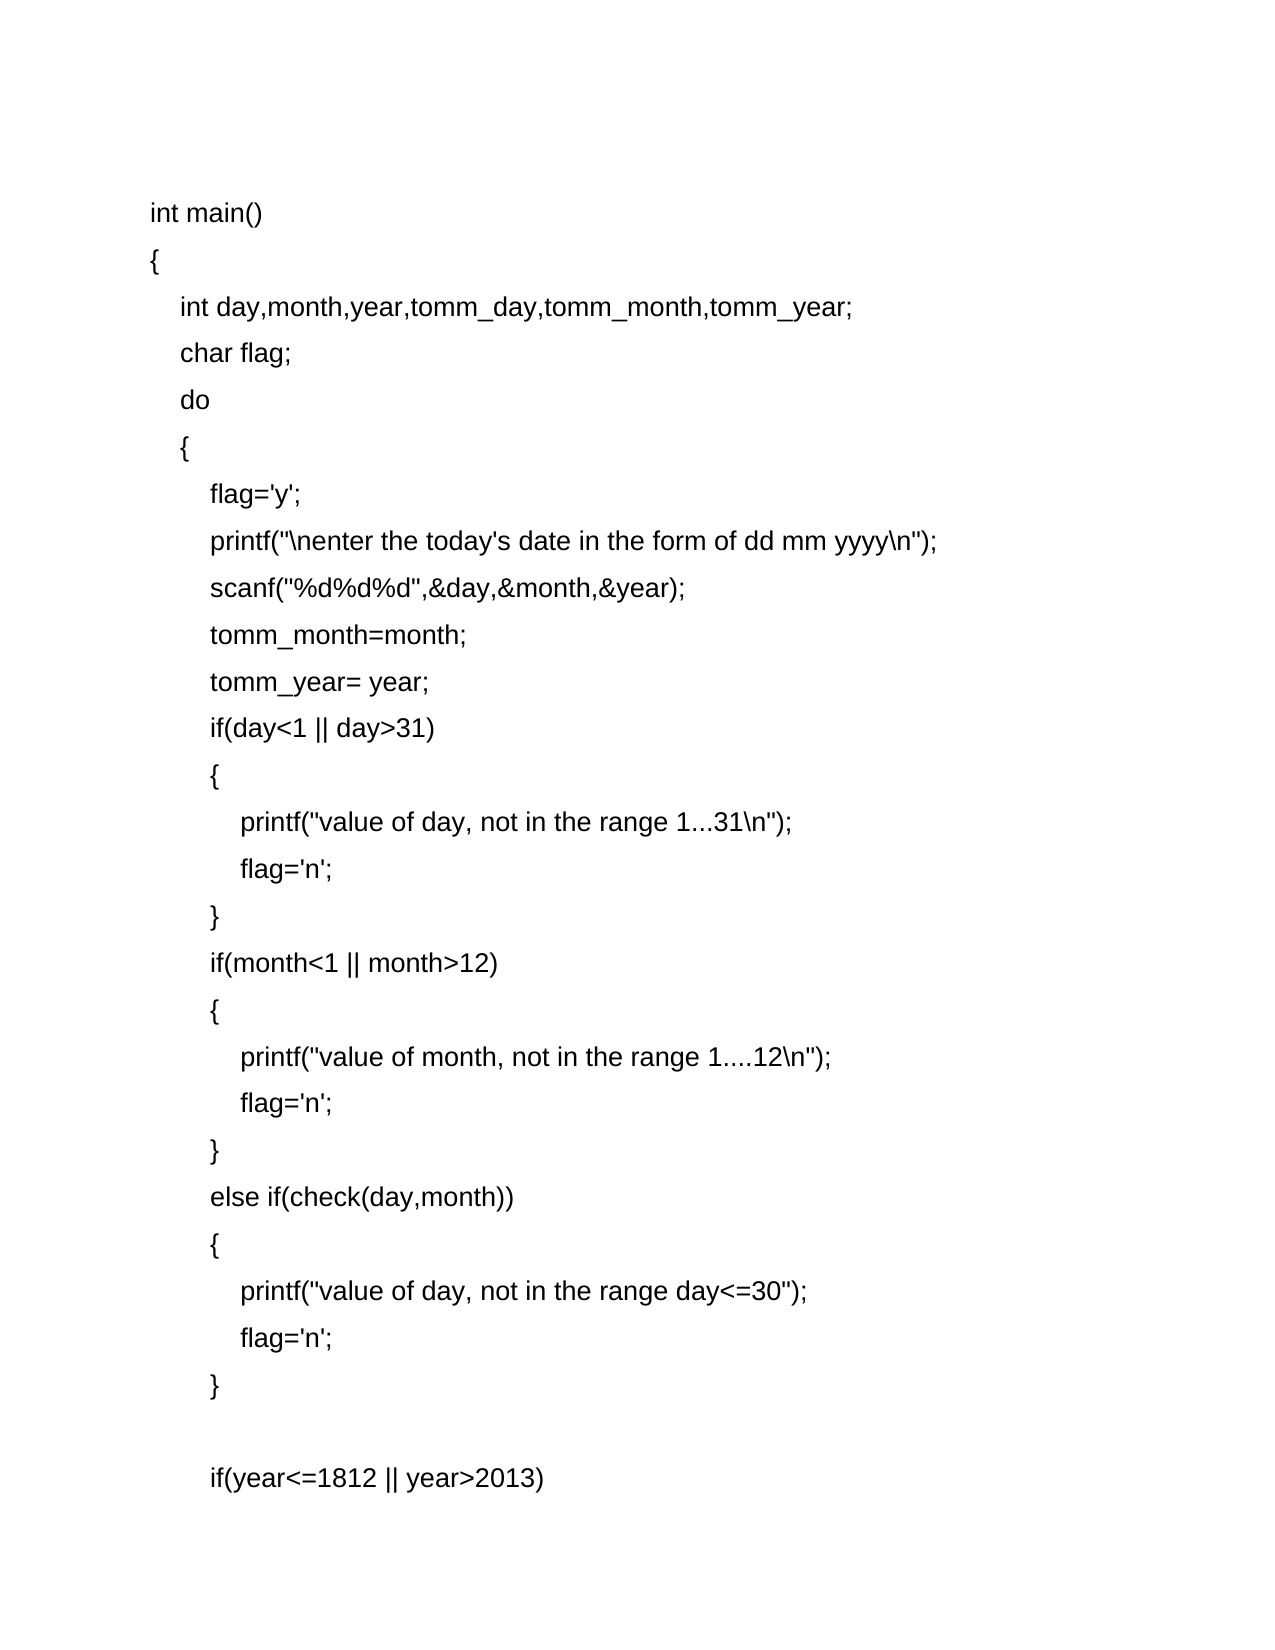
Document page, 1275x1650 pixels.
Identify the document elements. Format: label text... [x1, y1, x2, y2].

text int day,month,year,tomm_day,tomm_month,tomm_year; [150, 291, 1125, 322]
text char flag; [150, 337, 1125, 369]
text printf("value of month, not in the range 1....12\n"); [150, 1041, 1125, 1072]
text printf("value of day, not in the range 1...31\n"); [150, 806, 1125, 837]
text tomm_month=month; [150, 619, 1125, 650]
text } [150, 1134, 1125, 1166]
text if(year<=1812 || year>2013) [150, 1462, 1125, 1494]
text { [150, 994, 1125, 1025]
text do [150, 384, 1125, 416]
text printf("value of day, not in the range day<=30"); [150, 1275, 1125, 1306]
text else if(check(day,month)) [150, 1181, 1125, 1212]
text scanf("%d%d%d",&day,&month,&year); [150, 572, 1125, 603]
text if(month<1 || month>12) [150, 947, 1125, 978]
text flag='n'; [150, 1322, 1125, 1353]
text } [150, 900, 1125, 931]
text { [150, 759, 1125, 791]
text tomm_year= year; [150, 666, 1125, 697]
text } [150, 1369, 1125, 1400]
text { [150, 1228, 1125, 1259]
text flag='n'; [150, 1087, 1125, 1119]
text printf("\nenter the today's date in the form of dd mm yyyy\n"); [150, 525, 1125, 556]
text { [150, 431, 1125, 462]
text flag='n'; [150, 853, 1125, 884]
text { [150, 244, 1125, 275]
text int main() [150, 197, 1125, 228]
text if(day<1 || day>31) [150, 712, 1125, 744]
text flag='y'; [150, 478, 1125, 509]
